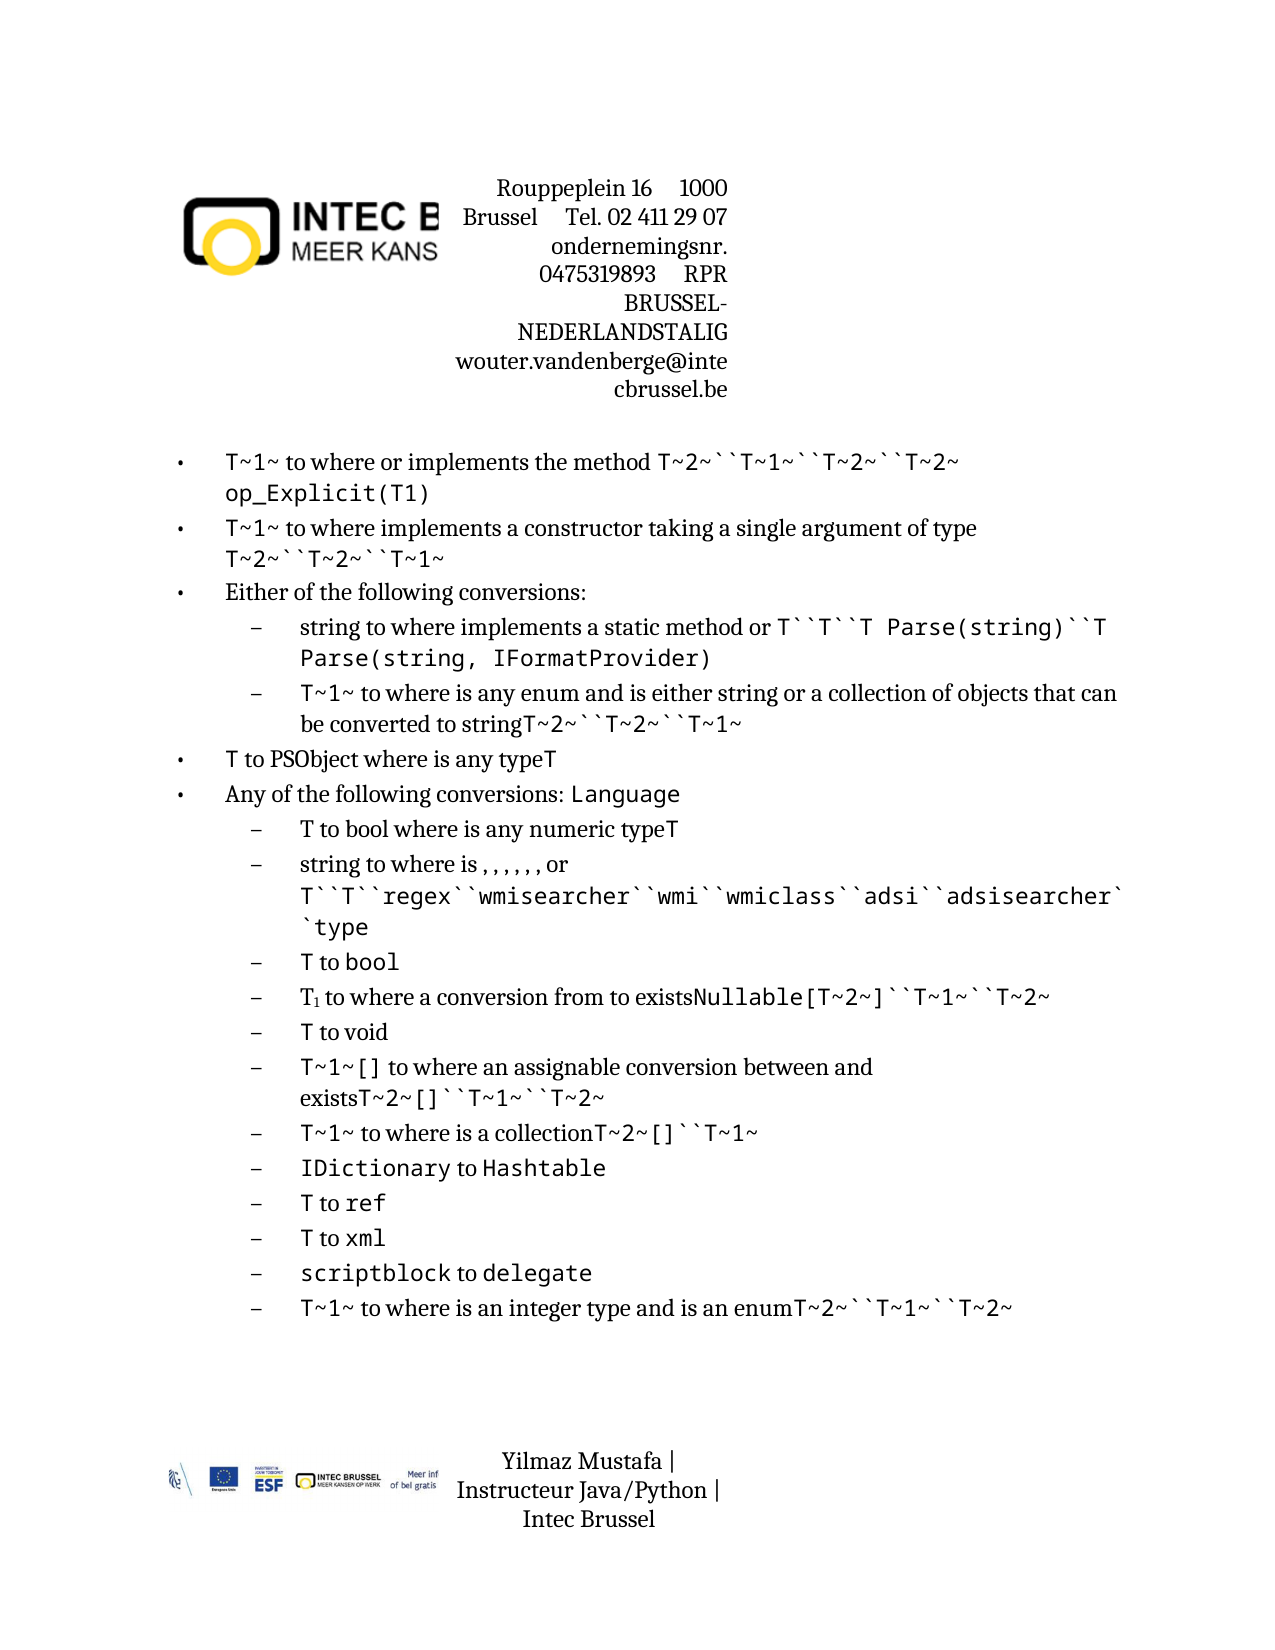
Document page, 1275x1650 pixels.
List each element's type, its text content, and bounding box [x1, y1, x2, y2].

list T1 to where a conversion from to existsNullable[T~2~]``T~1~``T~2~ [250, 981, 1125, 1012]
list T~1~ to where or implements the method T~2~``T~1~``T~2~``T~2~ op_Explicit(T1) [175, 446, 1125, 508]
list T to bool where is any numeric typeT [250, 813, 1125, 844]
list string to where is , , , , , , or T``T``regex``wmisearcher``wmi``wmiclass``adsi``adsisearcher``type [250, 848, 1125, 942]
list IDictionary to Hashtable [250, 1152, 1125, 1183]
list string to where implements a static method or T``T``T Parse(string)``T Parse(string, IFormatProvider) [250, 611, 1125, 673]
picture [168, 1447, 439, 1512]
list T to bool [250, 946, 1125, 977]
list T~1~ to where implements a constructor taking a single argument of type T~2~``T~2~``T~1~ [175, 512, 1125, 574]
list T~1~[] to where an assignable conversion between and existsT~2~[]``T~1~``T~2~ [250, 1051, 1125, 1113]
list T~1~ to where is a collectionT~2~[]``T~1~ [250, 1117, 1125, 1148]
list Any of the following conversions: Language [175, 778, 1125, 809]
list T to ref [250, 1187, 1125, 1218]
list scriptblock to delegate [250, 1257, 1125, 1288]
list Either of the following conversions: [175, 578, 1125, 607]
list T~1~ to where is any enum and is either string or a collection of objects that can be converted to stringT~2~``T~2~``T~1~ [250, 677, 1125, 739]
list T~1~ to where is an integer type and is an enumT~2~``T~1~``T~2~ [250, 1292, 1125, 1323]
list T to xml [250, 1222, 1125, 1253]
list T to PSObject where is any typeT [175, 743, 1125, 774]
list T to void [250, 1016, 1125, 1047]
picture [168, 174, 439, 293]
